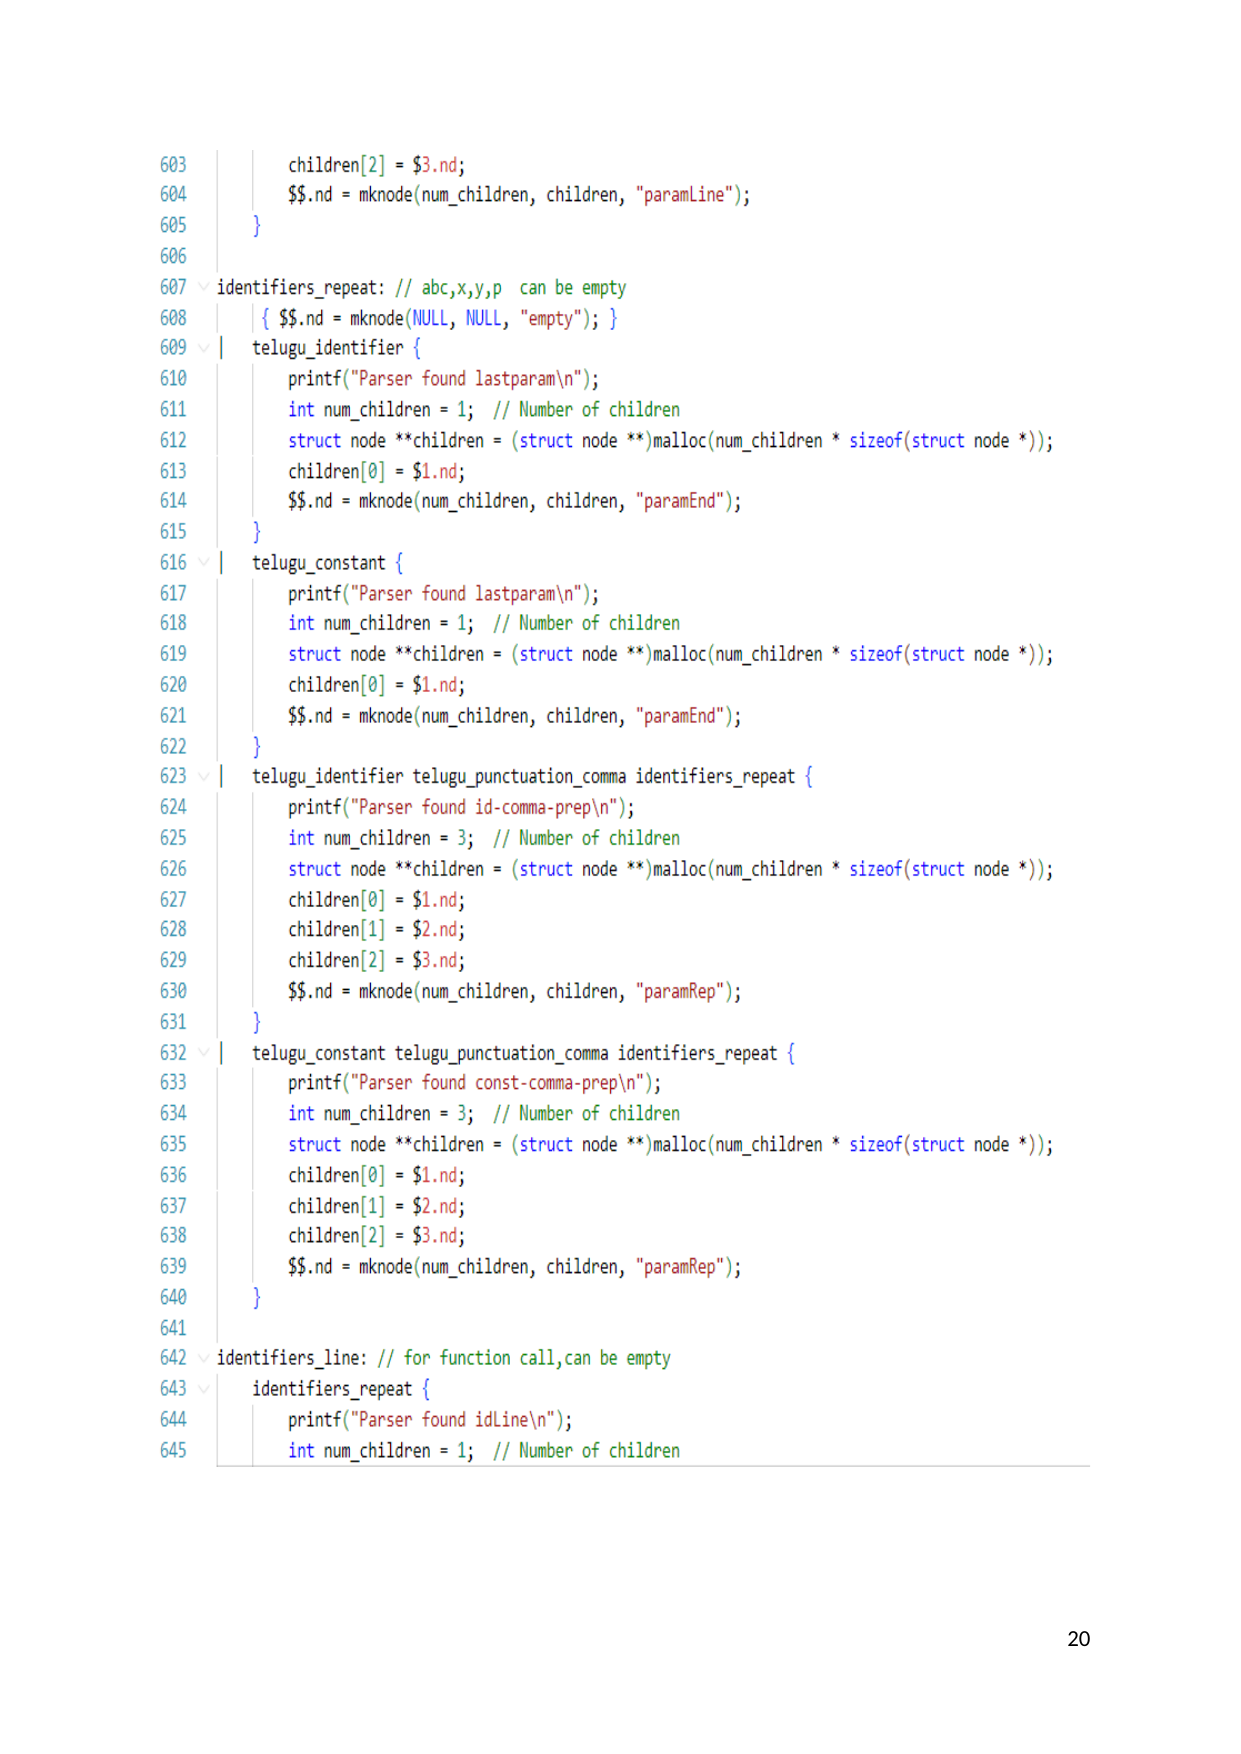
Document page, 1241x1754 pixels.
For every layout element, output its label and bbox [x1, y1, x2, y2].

picture [150, 150, 1091, 1467]
